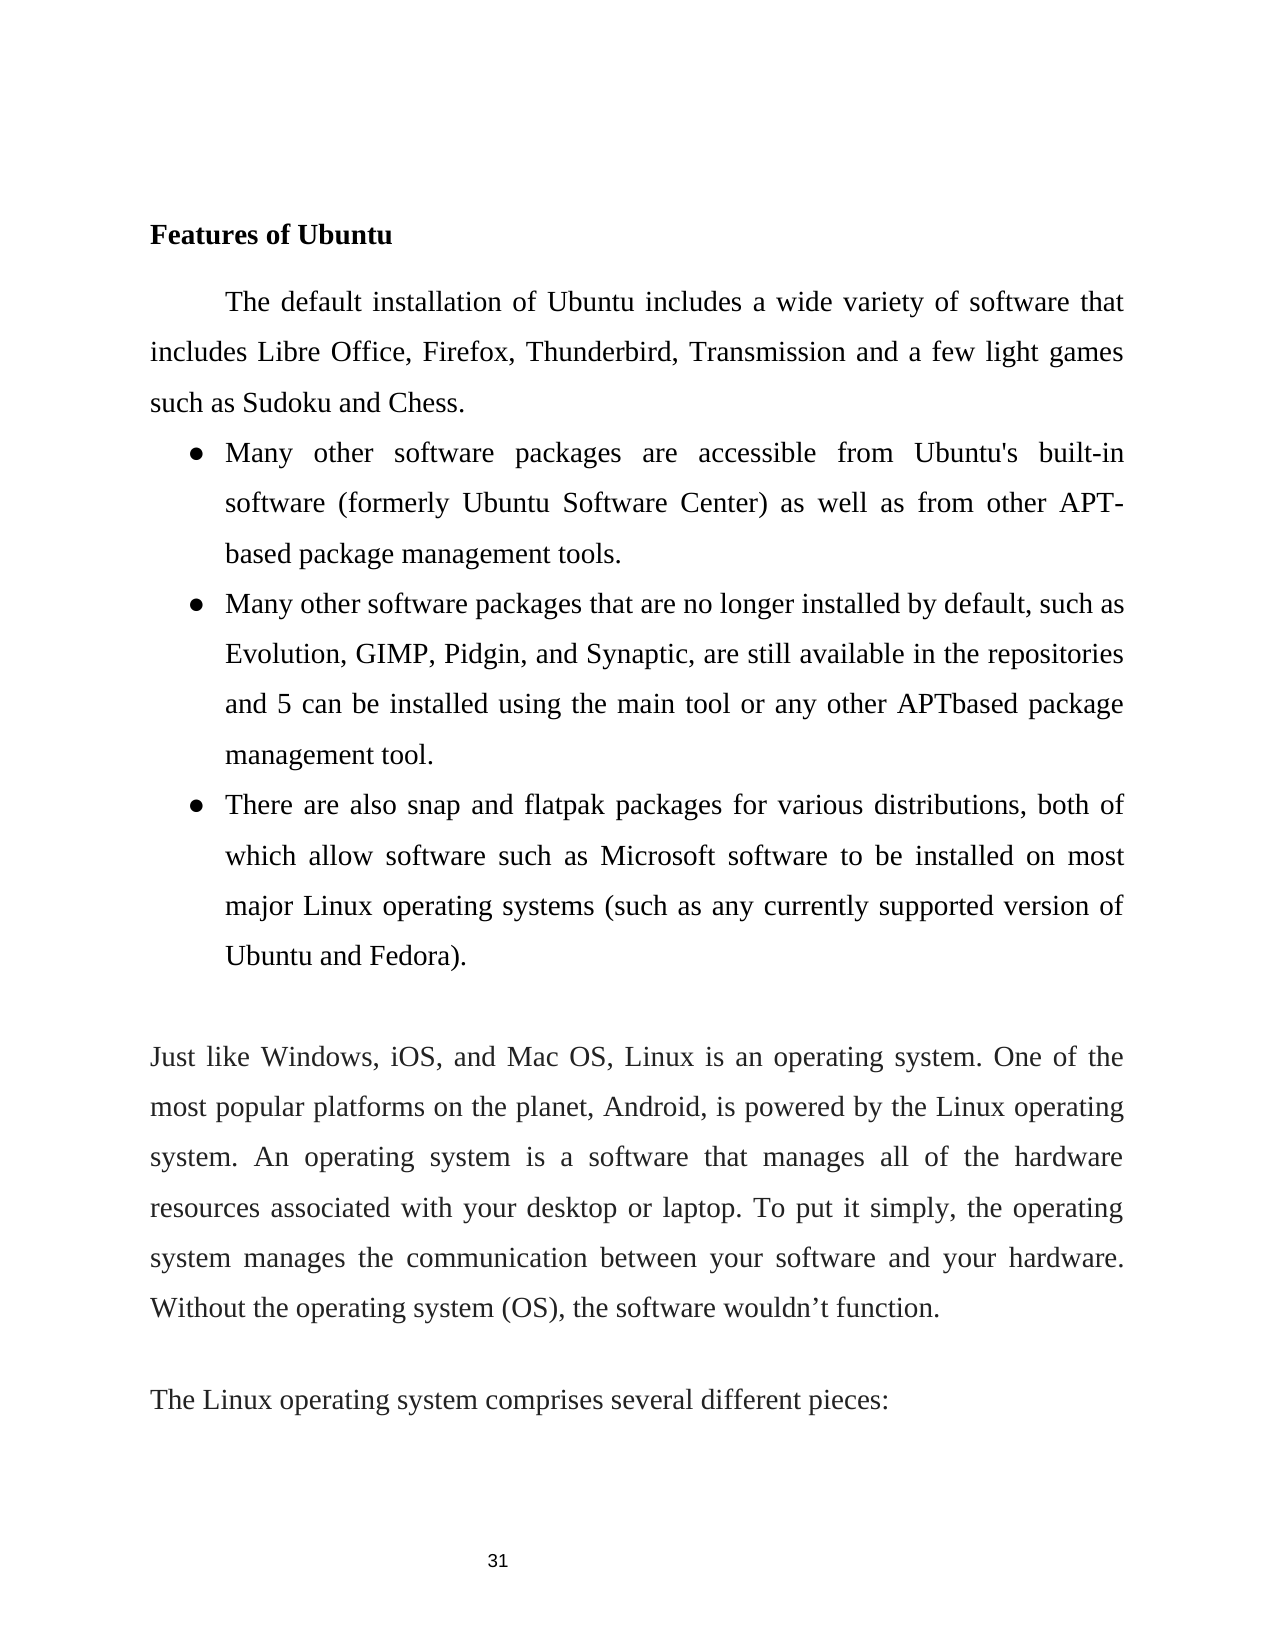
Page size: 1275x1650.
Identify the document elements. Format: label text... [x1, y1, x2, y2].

list Many other software packages are accessible from Ubuntu's built-in software (formerly Ubuntu Software Center) as well as from other APT-based package management tools. [187, 435, 1125, 569]
text Just like Windows, iOS, and Mac OS, Linux is an operating system. One of the most popular platforms on the planet, Android, is powered by the Linux operating system. An operating system is a software that manages all of the hardware resources associated with your desktop or laptop. To put it simply, the operating system manages the communication between your software and your hardware. Without the operating system (OS), the software wouldn’t function. [150, 1039, 1125, 1324]
list There are also snap and flatpak packages for various distributions, both of which allow software such as Microsoft software to be installed on most major Linux operating systems (such as any currently supported version of Ubuntu and Fedora). [187, 787, 1125, 972]
text Features of Ubuntu [150, 217, 1125, 251]
text The Linux operating system comprises several different pieces: [150, 1382, 1125, 1416]
list Many other software packages that are no longer installed by default, such as Evolution, GIMP, Pidgin, and Synaptic, are still available in the repositories and 5 can be installed using the main tool or any other APTbased package management tool. [187, 586, 1125, 771]
text The default installation of Ubuntu includes a wide variety of software that includes Libre Office, Firefox, Thunderbird, Transmission and a few light games such as Sudoku and Chess. [150, 284, 1125, 418]
